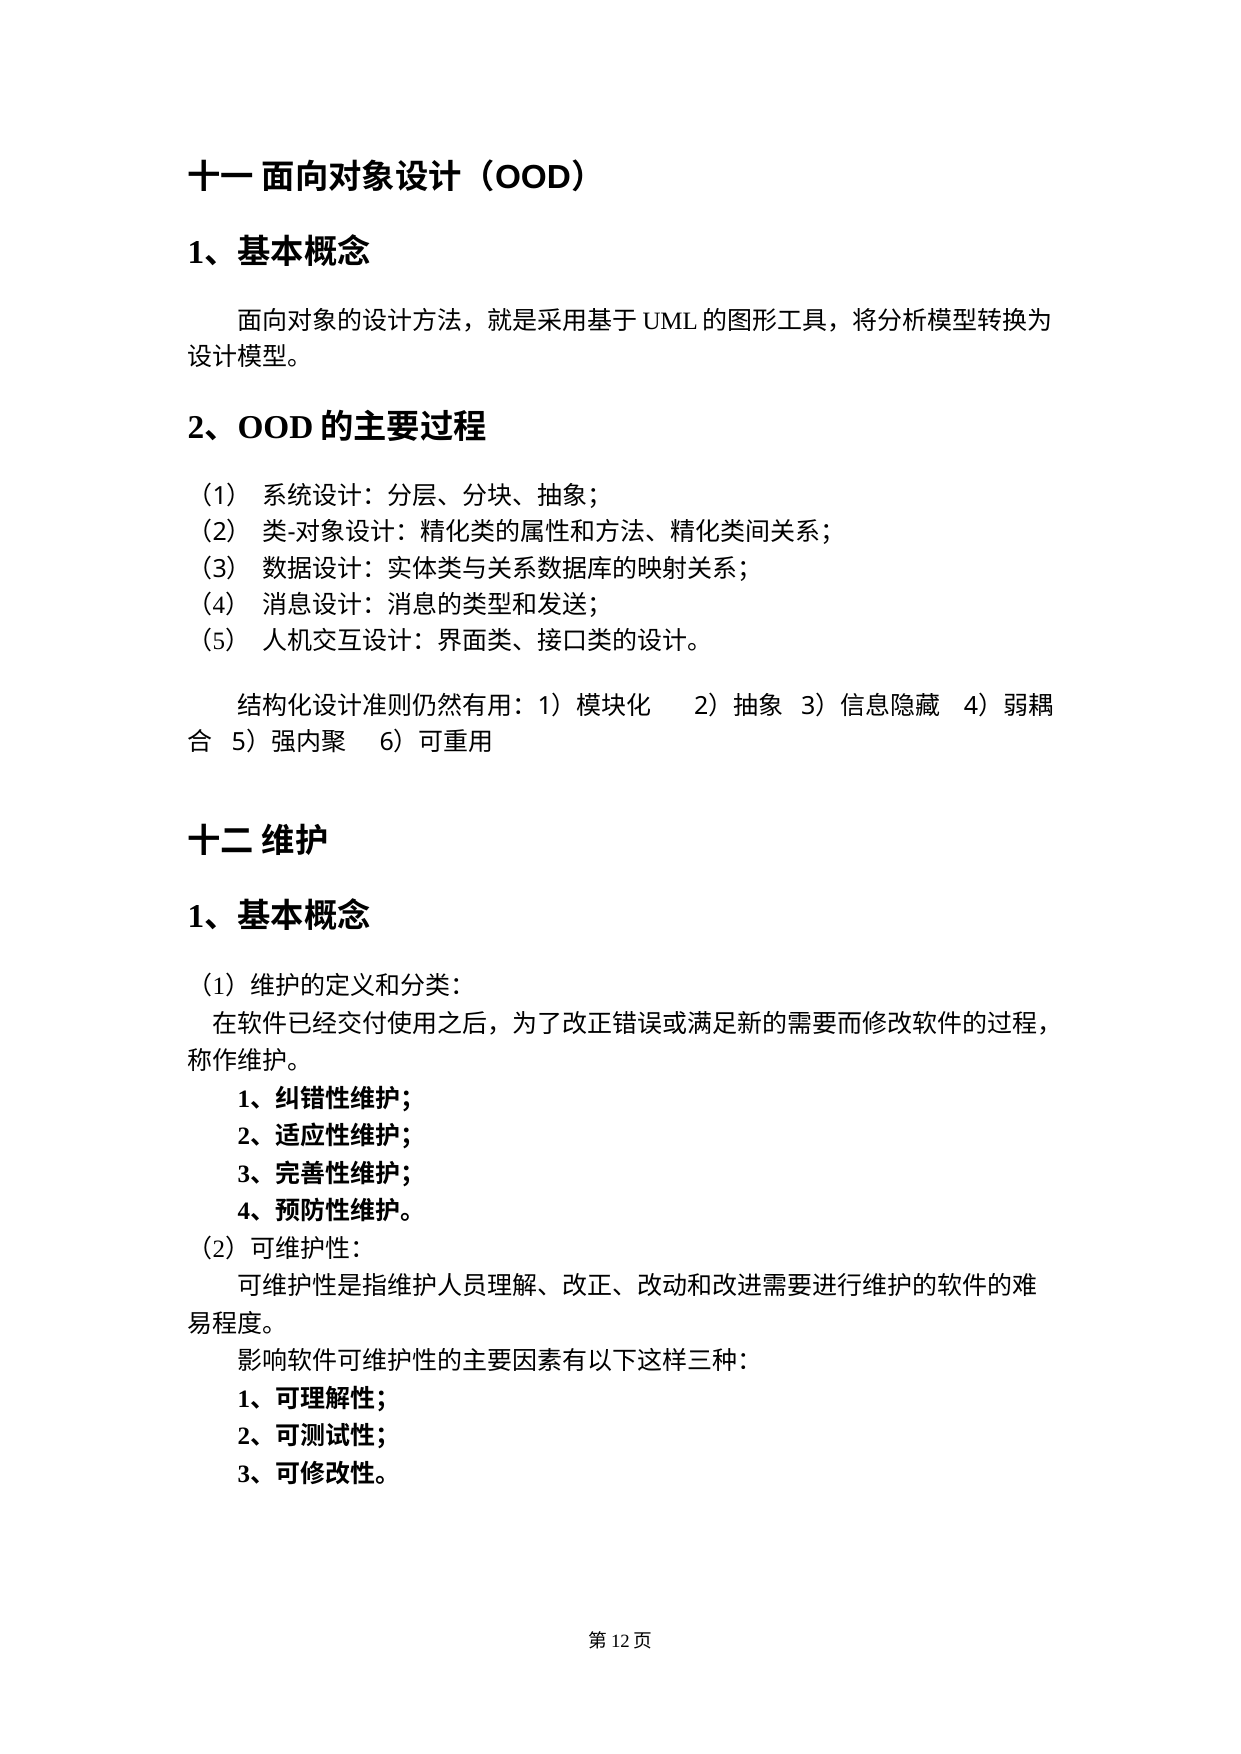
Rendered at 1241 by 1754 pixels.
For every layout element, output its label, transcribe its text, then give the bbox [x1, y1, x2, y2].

list 人机交互设计：界面类、接口类的设计。 [187, 621, 1053, 657]
list 数据设计：实体类与关系数据库的映射关系； [187, 548, 1053, 584]
text 2、适应性维护； [237, 1114, 1053, 1152]
text 可维护性是指维护人员理解、改正、改动和改进需要进行维护的软件的难易程度。 [187, 1264, 1053, 1339]
text 1、纠错性维护； [237, 1077, 1053, 1114]
text 2、可测试性； [237, 1414, 1053, 1452]
subtitle 十二 维护 [187, 814, 1053, 862]
list 系统设计：分层、分块、抽象； [187, 476, 1053, 512]
subtitle 十一 面向对象设计（OOD） [187, 150, 1053, 198]
text 影响软件可维护性的主要因素有以下这样三种： [187, 1339, 1053, 1377]
text 3、可修改性。 [237, 1452, 1053, 1489]
subtitle 1、基本概念 [187, 225, 1053, 273]
text （1）维护的定义和分类： [187, 964, 1053, 1002]
text 1、可理解性； [237, 1377, 1053, 1414]
subtitle 2、OOD的主要过程 [187, 400, 1053, 448]
text （2）可维护性： [187, 1227, 1053, 1264]
text 3、完善性维护； [237, 1152, 1053, 1189]
list 类-对象设计：精化类的属性和方法、精化类间关系； [187, 512, 1053, 548]
list 消息设计：消息的类型和发送； [187, 584, 1053, 621]
text 在软件已经交付使用之后，为了改正错误或满足新的需要而修改软件的过程，称作维护。 [187, 1002, 1053, 1077]
subtitle 1、基本概念 [187, 889, 1053, 937]
text 面向对象的设计方法，就是采用基于UML的图形工具，将分析模型转换为设计模型。 [187, 301, 1053, 373]
text 4、预防性维护。 [237, 1189, 1053, 1227]
text 结构化设计准则仍然有用：1）模块化 2）抽象 3）信息隐藏 4）弱耦合 5）强内聚 6）可重用 [187, 686, 1053, 758]
